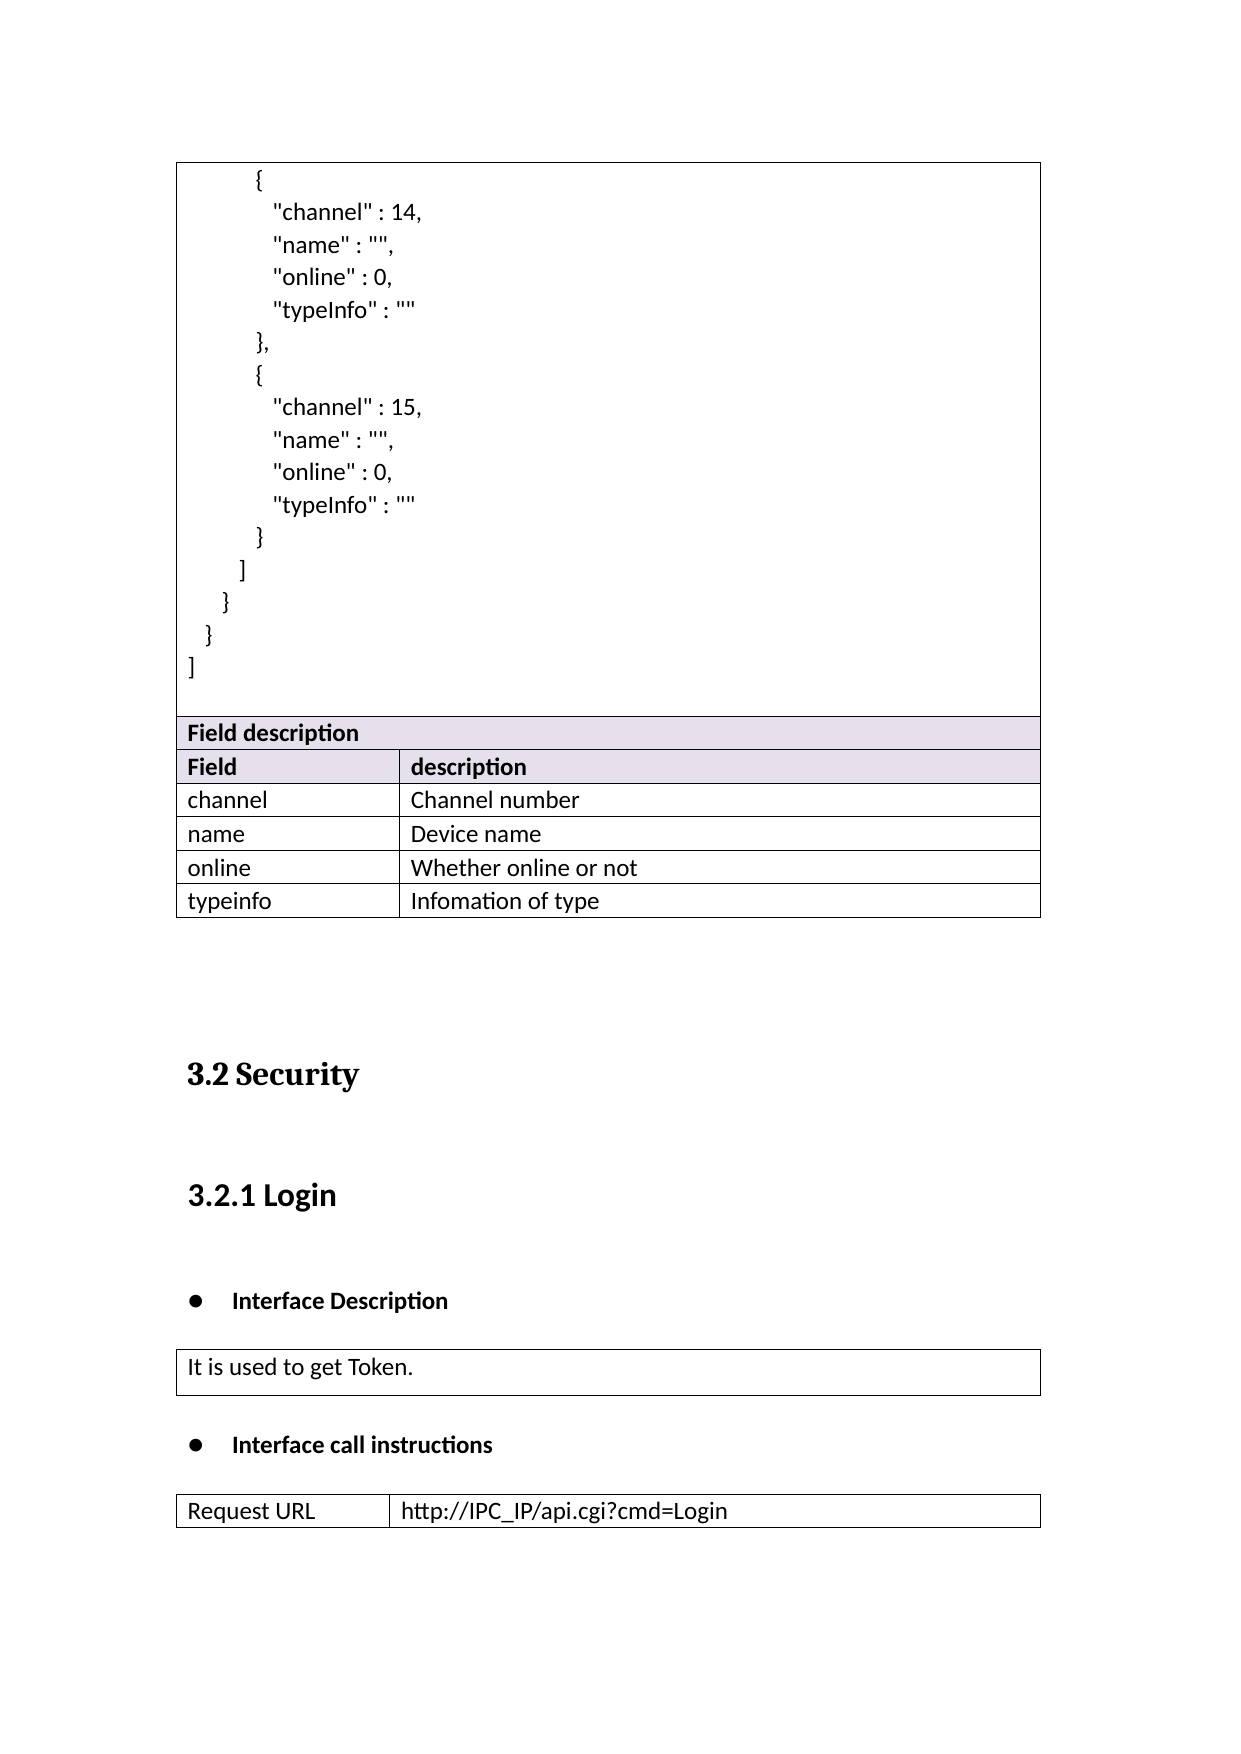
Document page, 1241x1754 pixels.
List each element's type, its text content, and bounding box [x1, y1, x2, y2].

table_cell Whether online or not [400, 851, 1040, 883]
table_cell online [177, 851, 399, 883]
list Interface call instructions [187, 1428, 1053, 1461]
table_cell Device name [400, 817, 1040, 850]
table_cell Channel number [400, 784, 1040, 816]
list Interface Description [187, 1284, 1053, 1317]
table_cell name [177, 817, 399, 850]
table_header Request URL [177, 1495, 389, 1527]
subtitle 3.2 Security [187, 1042, 1053, 1107]
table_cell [177, 163, 1040, 716]
table_cell Field [177, 750, 399, 783]
subtitle 3.2.1 Login [187, 1162, 1053, 1227]
table_header It is used to get Token. [177, 1350, 1040, 1395]
table_cell Field description [177, 717, 1040, 749]
table_cell typeinfo [177, 884, 399, 917]
table_cell Infomation of type [400, 884, 1040, 917]
table_cell channel [177, 784, 399, 816]
table_cell description [400, 750, 1040, 783]
table_header http://IPC_IP/api.cgi?cmd=Login [390, 1495, 1040, 1527]
